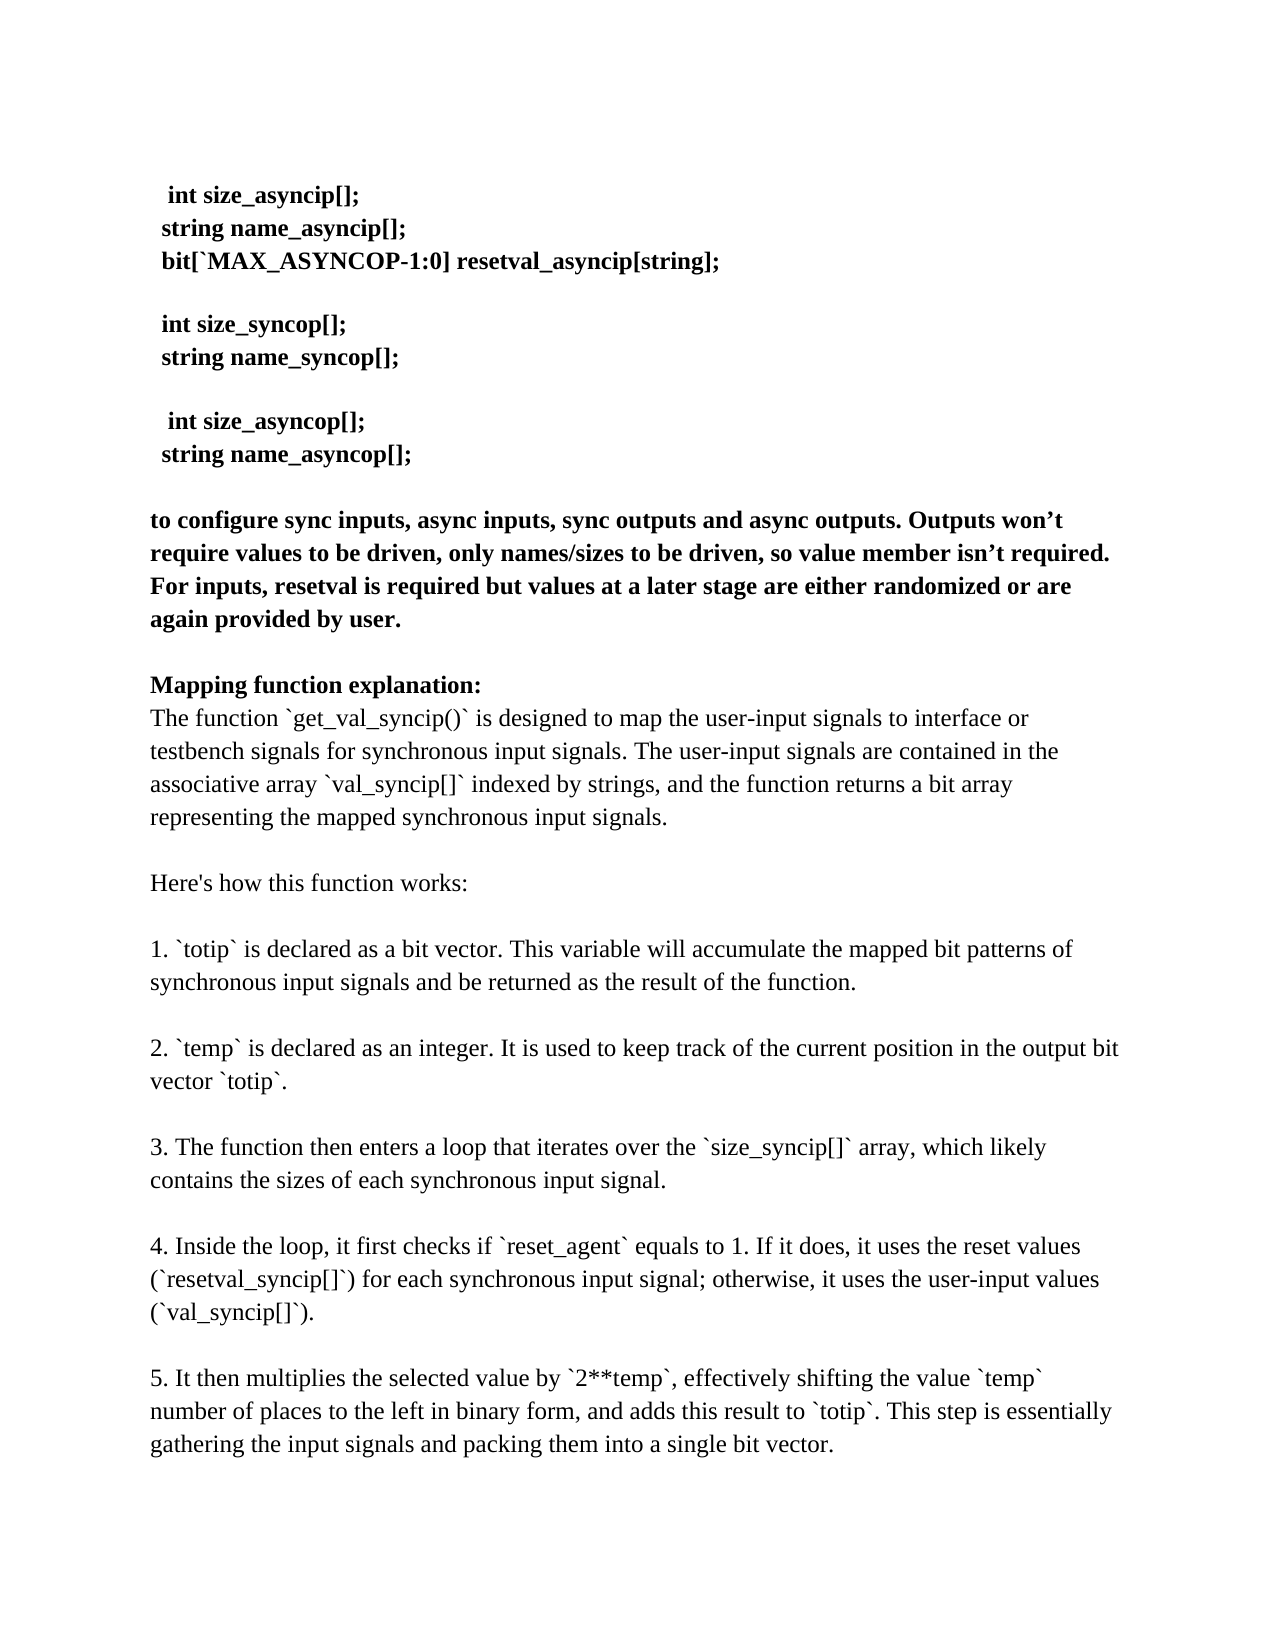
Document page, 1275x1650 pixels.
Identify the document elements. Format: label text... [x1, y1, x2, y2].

text string name_asyncip[]; [149, 213, 1125, 242]
text 2. `temp` is declared as an integer. It is used to keep track of the current position in the output bit vector `totip`. [150, 1033, 1125, 1095]
text Mapping function explanation: The function `get_val_syncip()` is designed to map the user-input signals to interface or testbench signals for synchronous input signals. The user-input signals are contained in the associative array `val_syncip[]` indexed by strings, and the function returns a bit array representing the mapped synchronous input signals. [150, 670, 1125, 831]
text string name_asyncop[]; [149, 439, 1125, 467]
text 1. `totip` is declared as a bit vector. This variable will accumulate the mapped bit patterns of synchronous input signals and be returned as the result of the function. [150, 934, 1125, 996]
text int size_asyncop[]; [149, 406, 1125, 434]
text 4. Inside the loop, it first checks if `reset_agent` equals to 1. If it does, it uses the reset values (`resetval_syncip[]`) for each synchronous input signal; otherwise, it uses the user-input values (`val_syncip[]`). [150, 1231, 1125, 1326]
text to configure sync inputs, async inputs, sync outputs and async outputs. Outputs won’t require values to be driven, only names/sizes to be driven, so value member isn’t required. [150, 505, 1125, 567]
text bit[`MAX_ASYNCOP-1:0] resetval_asyncip[string]; [149, 246, 1125, 275]
text int size_asyncip[]; [149, 180, 1125, 209]
text int size_syncop[]; [149, 309, 1125, 338]
text Here's how this function works: [150, 868, 1125, 897]
text 3. The function then enters a loop that iterates over the `size_syncip[]` array, which likely contains the sizes of each synchronous input signal. [150, 1132, 1125, 1194]
text string name_syncop[]; [149, 342, 1125, 371]
text For inputs, resetval is required but values at a later stage are either randomized or are again provided by user. [150, 571, 1125, 633]
text 5. It then multiplies the selected value by `2**temp`, effectively shifting the value `temp` number of places to the left in binary form, and adds this result to `totip`. This step is essentially gathering the input signals and packing them into a single bit vector. [150, 1363, 1125, 1458]
